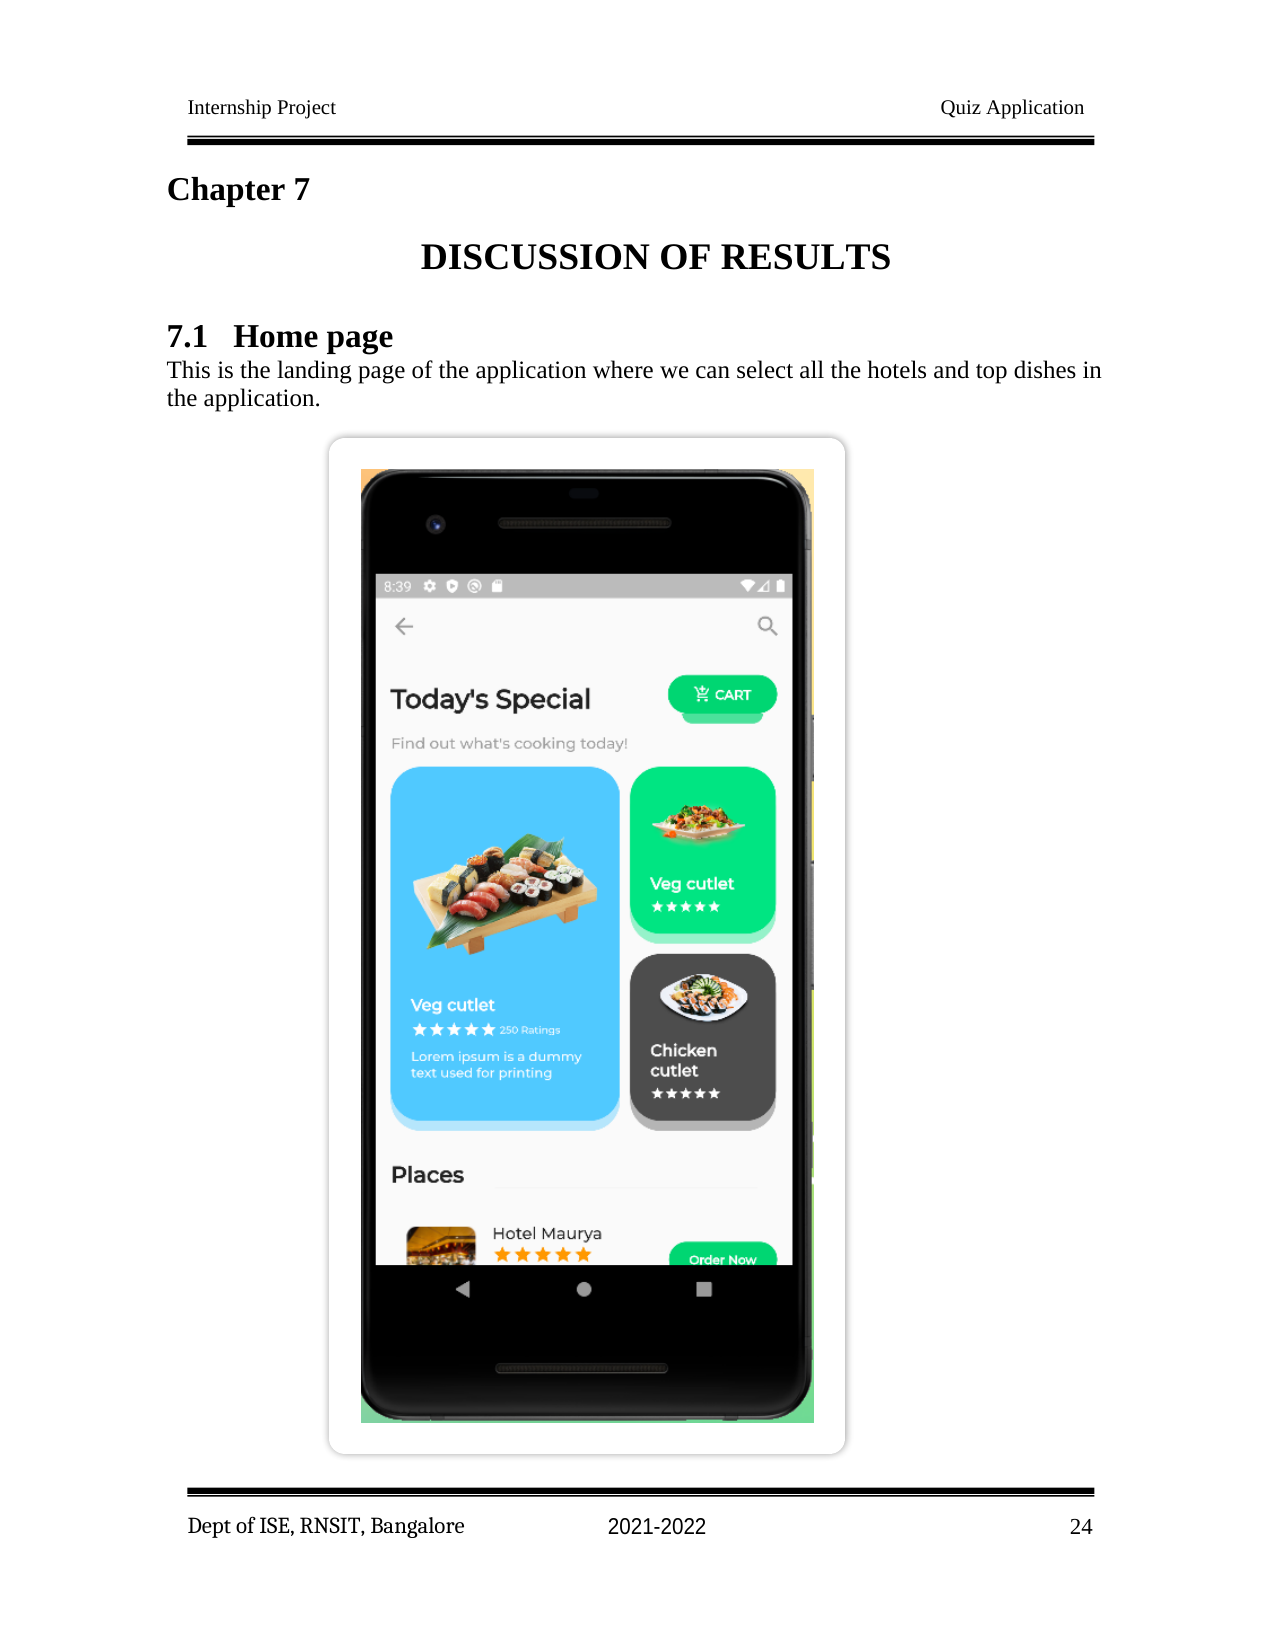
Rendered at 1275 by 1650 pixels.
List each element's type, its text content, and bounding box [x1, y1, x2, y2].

subtitle Chapter 7 [167, 169, 1108, 207]
text 7.1 Home page [166, 316, 1108, 355]
text DISCUSSION OF RESULTS [166, 234, 1108, 277]
text This is the landing page of the application where we can select all the hotels and top dishes in the application. [166, 355, 1108, 412]
picture [361, 469, 814, 1423]
